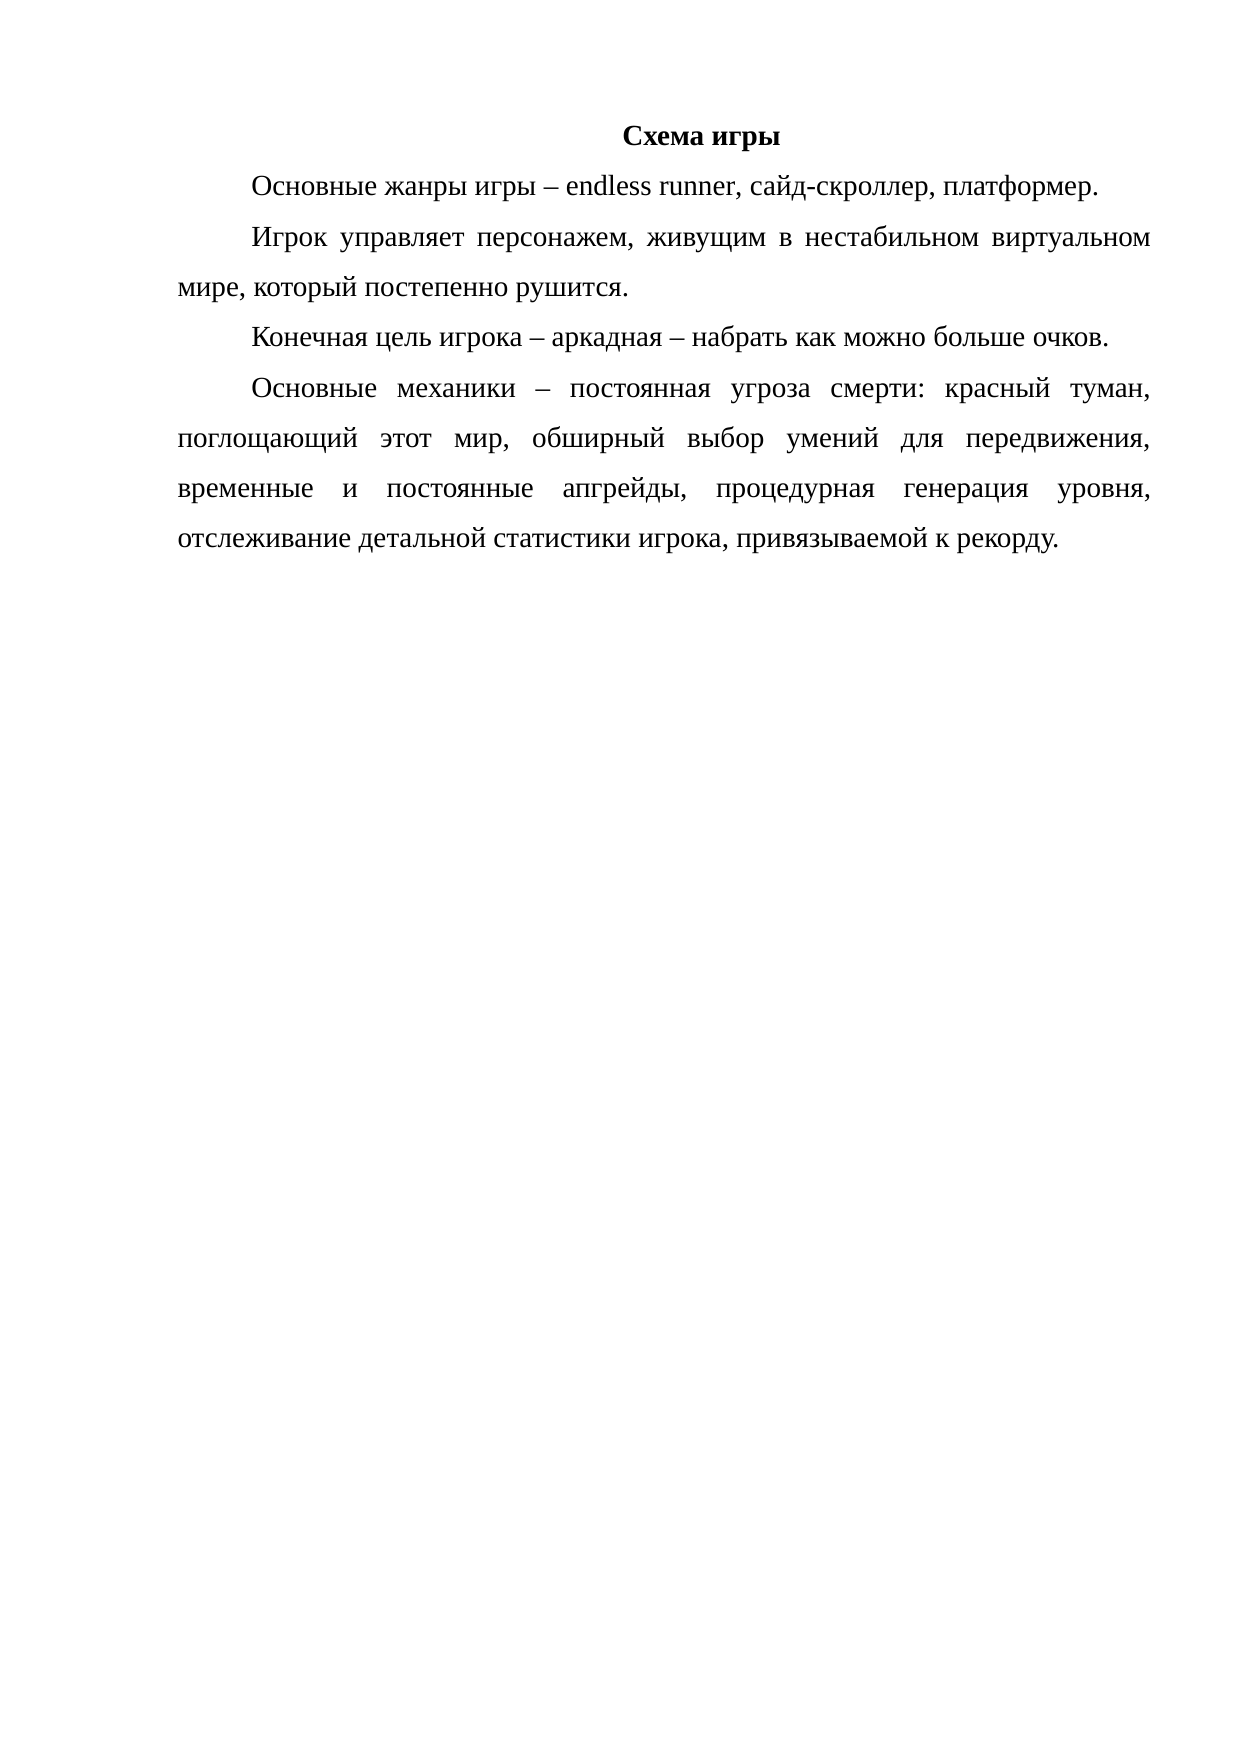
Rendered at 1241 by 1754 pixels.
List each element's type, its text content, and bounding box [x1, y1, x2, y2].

text Игрок управляет персонажем, живущим в нестабильном виртуальном мире, который постепенно рушится. [177, 219, 1152, 303]
text Основные жанры игры – endless runner, сайд-скроллер, платформер. [177, 168, 1152, 202]
text Схема игры [177, 118, 1152, 152]
text Конечная цель игрока – аркадная – набрать как можно больше очков. [177, 319, 1152, 353]
text Основные механики – постоянная угроза смерти: красный туман, поглощающий этот мир, обширный выбор умений для передвижения, временные и постоянные апгрейды, процедурная генерация уровня, отслеживание детальной статистики игрока, привязываемой к рекорду. [177, 370, 1152, 554]
